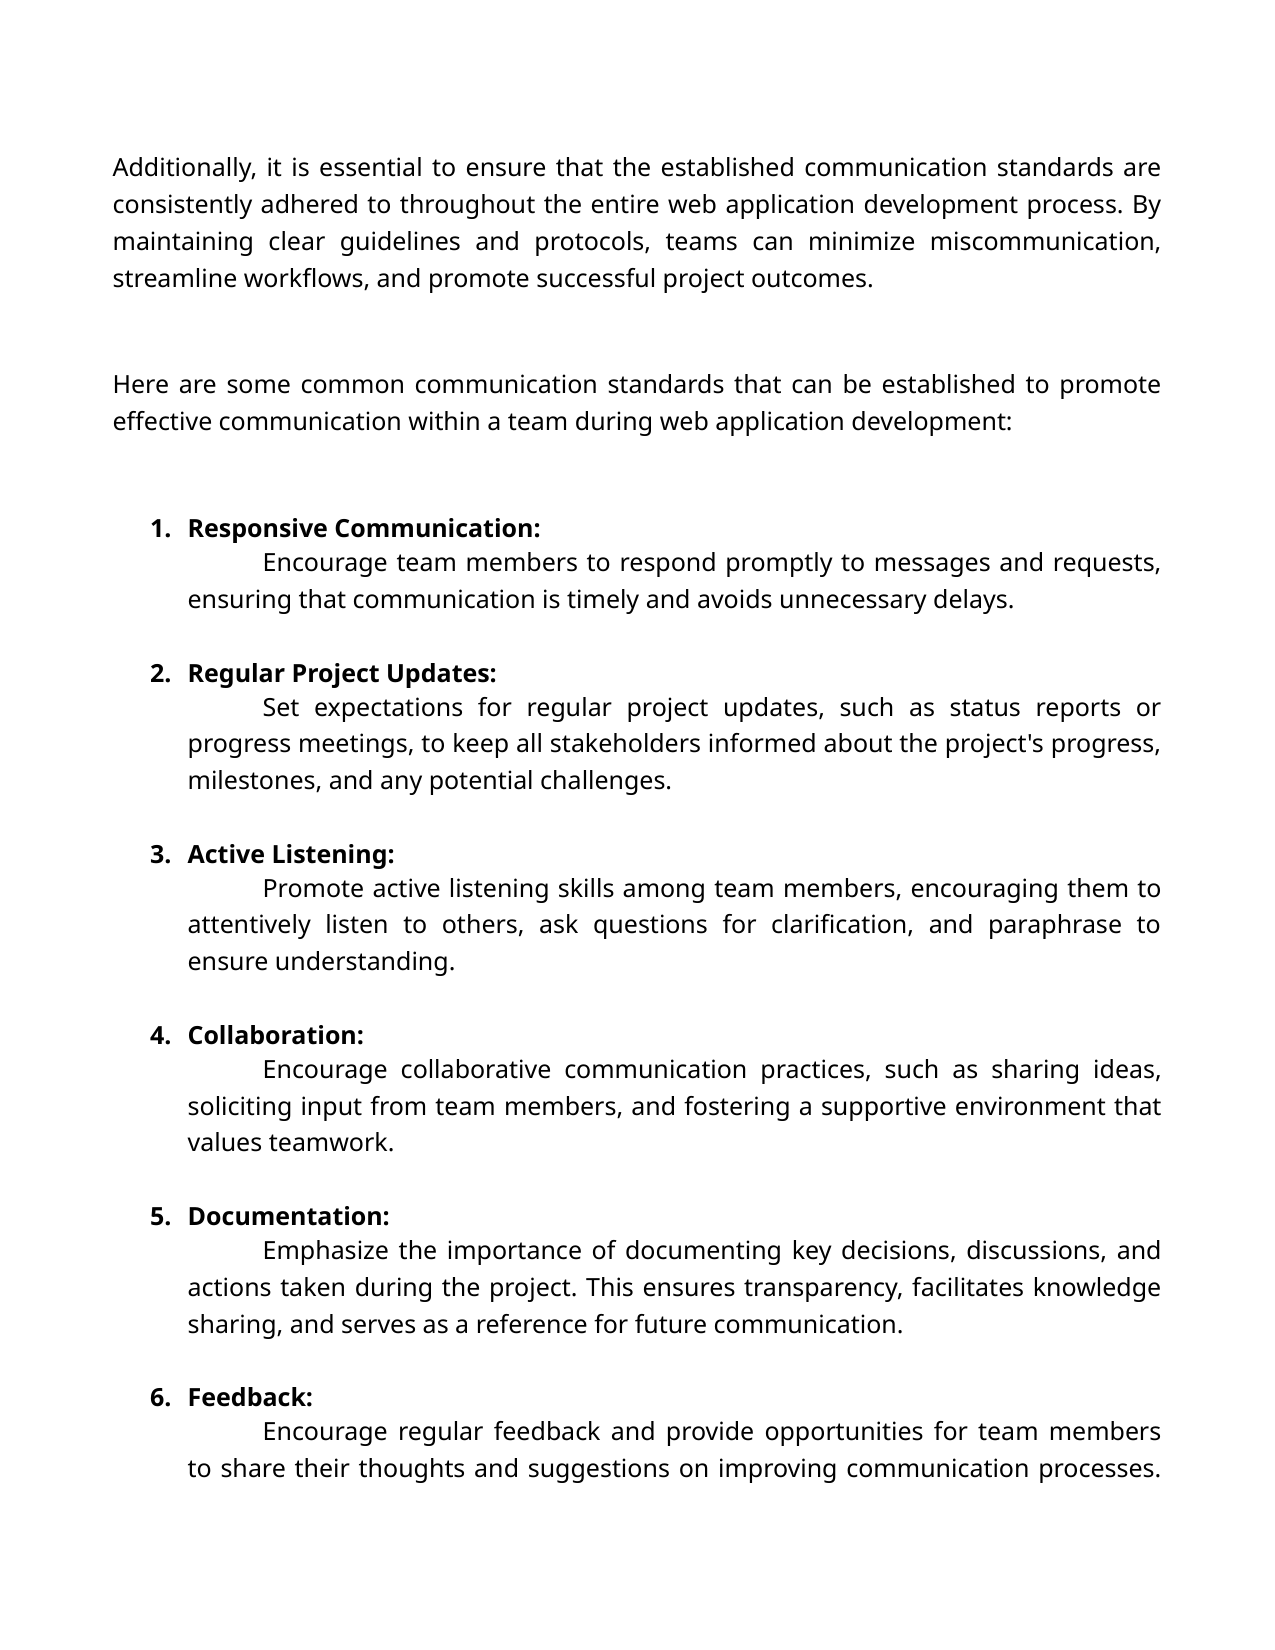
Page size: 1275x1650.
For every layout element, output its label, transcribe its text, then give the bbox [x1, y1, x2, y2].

list Active Listening: [150, 836, 1162, 870]
list Documentation: [150, 1199, 1162, 1233]
list Regular Project Updates: [150, 655, 1162, 689]
list Feedback: [150, 1380, 1162, 1414]
list Encourage collaborative communication practices, such as sharing ideas, soliciting input from team members, and fostering a supportive environment that values teamwork. [187, 1052, 1162, 1159]
list Responsive Communication: [150, 511, 1162, 545]
list Set expectations for regular project updates, such as status reports or progress meetings, to keep all stakeholders informed about the project's progress, milestones, and any potential challenges. [187, 689, 1162, 797]
list Encourage team members to respond promptly to messages and requests, ensuring that communication is timely and avoids unnecessary delays. [187, 545, 1162, 616]
list Emphasize the importance of documenting key decisions, discussions, and actions taken during the project. This ensures transparency, facilitates knowledge sharing, and serves as a reference for future communication. [187, 1233, 1162, 1340]
list Promote active listening skills among team members, encouraging them to attentively listen to others, ask questions for clarification, and paraphrase to ensure understanding. [187, 870, 1162, 978]
list Collaboration: [150, 1017, 1162, 1052]
